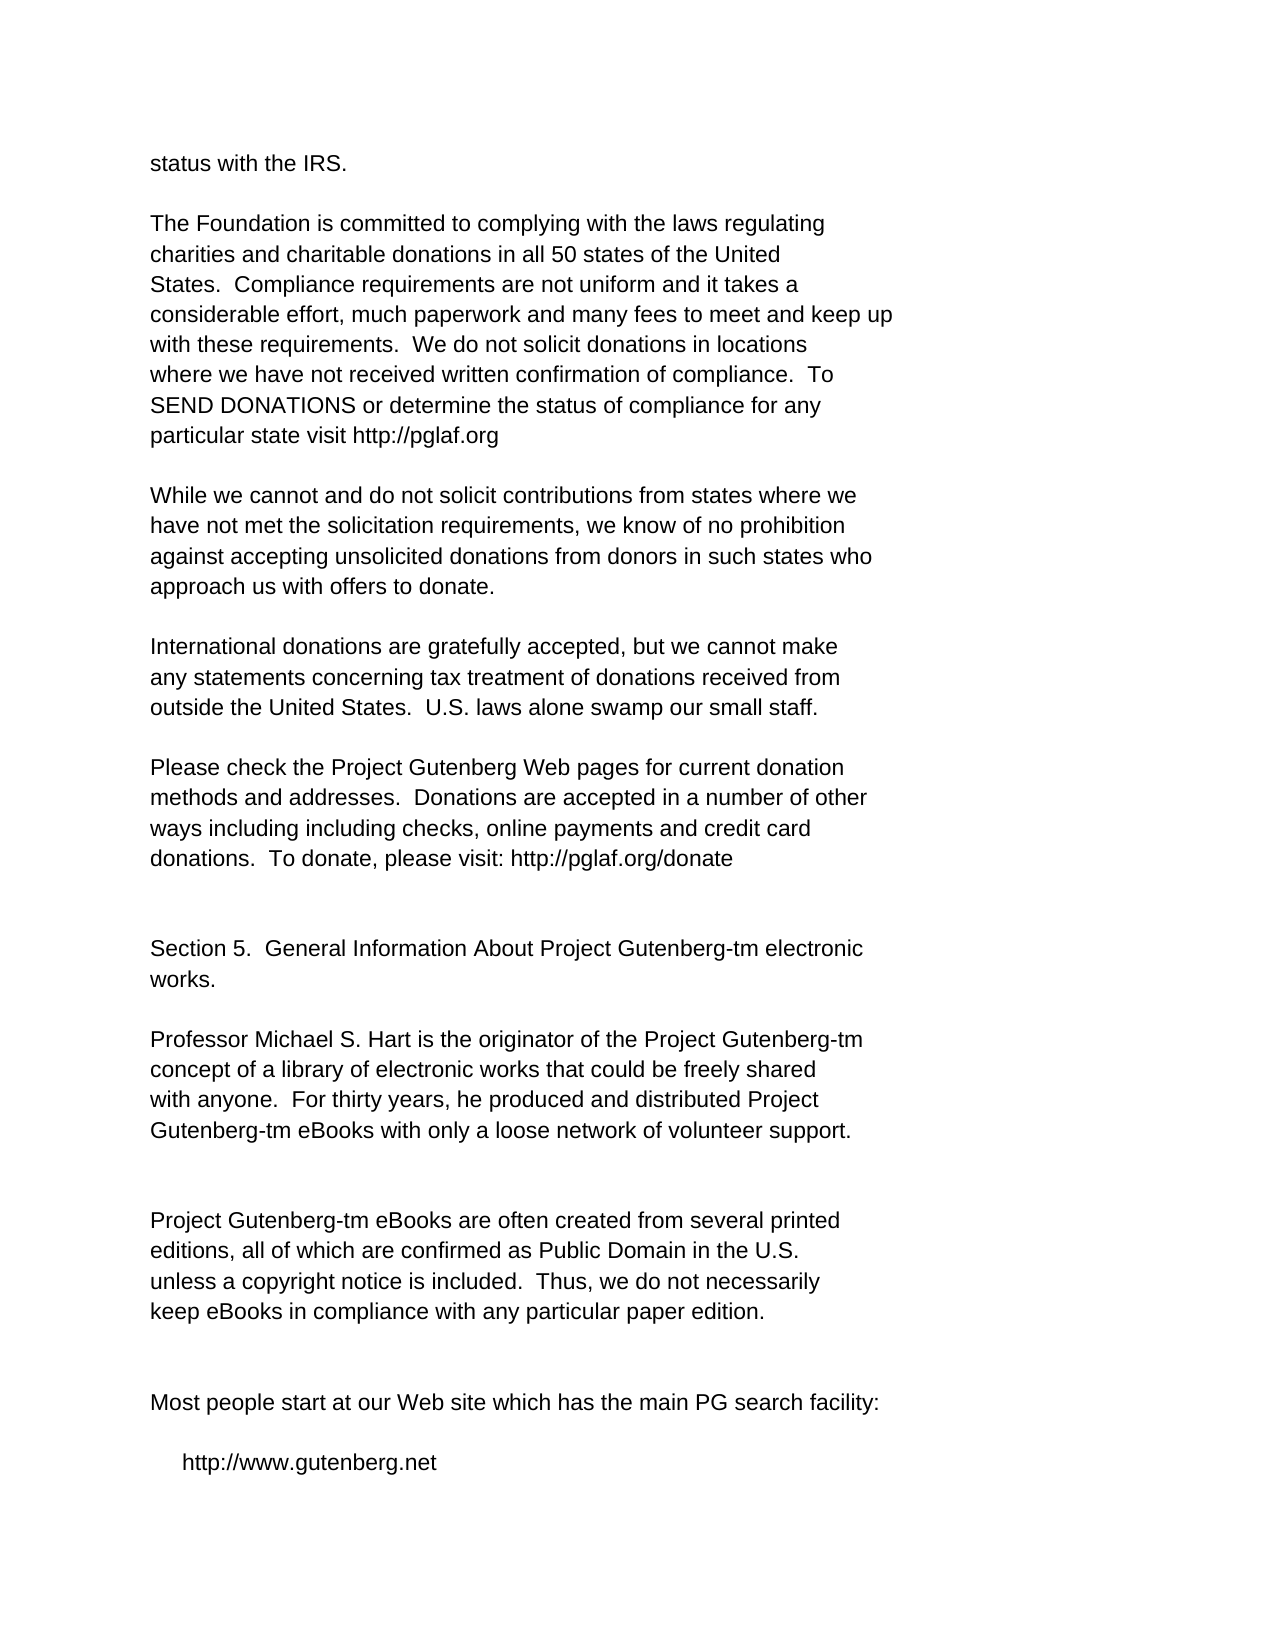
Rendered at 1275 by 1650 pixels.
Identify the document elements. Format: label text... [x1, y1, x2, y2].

text The Foundation is committed to complying with the laws regulating [150, 210, 1125, 237]
text Section 5. General Information About Project Gutenberg-tm electronic [150, 935, 1125, 962]
text ways including including checks, online payments and credit card [150, 814, 1125, 841]
text approach us with offers to donate. [150, 573, 1125, 599]
text editions, all of which are confirmed as Public Domain in the U.S. [150, 1237, 1125, 1264]
text with these requirements. We do not solicit donations in locations [150, 331, 1125, 358]
text status with the IRS. [150, 150, 1125, 176]
text where we have not received written confirmation of compliance. To [150, 361, 1125, 388]
text have not met the solicitation requirements, we know of no prohibition [150, 512, 1125, 539]
text keep eBooks in compliance with any particular paper edition. [150, 1298, 1125, 1324]
text donations. To donate, please visit: http://pglaf.org/donate [150, 845, 1125, 871]
text Most people start at our Web site which has the main PG search facility: [150, 1388, 1125, 1415]
text against accepting unsolicited donations from donors in such states who [150, 543, 1125, 569]
text unless a copyright notice is included. Thus, we do not necessarily [150, 1268, 1125, 1294]
text particular state visit http://pglaf.org [150, 422, 1125, 448]
text considerable effort, much paperwork and many fees to meet and keep up [150, 301, 1125, 327]
text concept of a library of electronic works that could be freely shared [150, 1056, 1125, 1083]
text Gutenberg-tm eBooks with only a loose network of volunteer support. [150, 1117, 1125, 1143]
text While we cannot and do not solicit contributions from states where we [150, 482, 1125, 509]
text International donations are gratefully accepted, but we cannot make [150, 633, 1125, 660]
text methods and addresses. Donations are accepted in a number of other [150, 784, 1125, 811]
text with anyone. For thirty years, he produced and distributed Project [150, 1086, 1125, 1113]
text http://www.gutenberg.net [150, 1449, 1125, 1475]
text Project Gutenberg-tm eBooks are often created from several printed [150, 1207, 1125, 1234]
text Please check the Project Gutenberg Web pages for current donation [150, 754, 1125, 781]
text charities and charitable donations in all 50 states of the United [150, 241, 1125, 267]
text works. [150, 966, 1125, 992]
text SEND DONATIONS or determine the status of compliance for any [150, 392, 1125, 418]
text any statements concerning tax treatment of donations received from [150, 663, 1125, 690]
text outside the United States. U.S. laws alone swamp our small staff. [150, 694, 1125, 720]
text States. Compliance requirements are not uniform and it takes a [150, 271, 1125, 297]
text Professor Michael S. Hart is the originator of the Project Gutenberg-tm [150, 1026, 1125, 1052]
